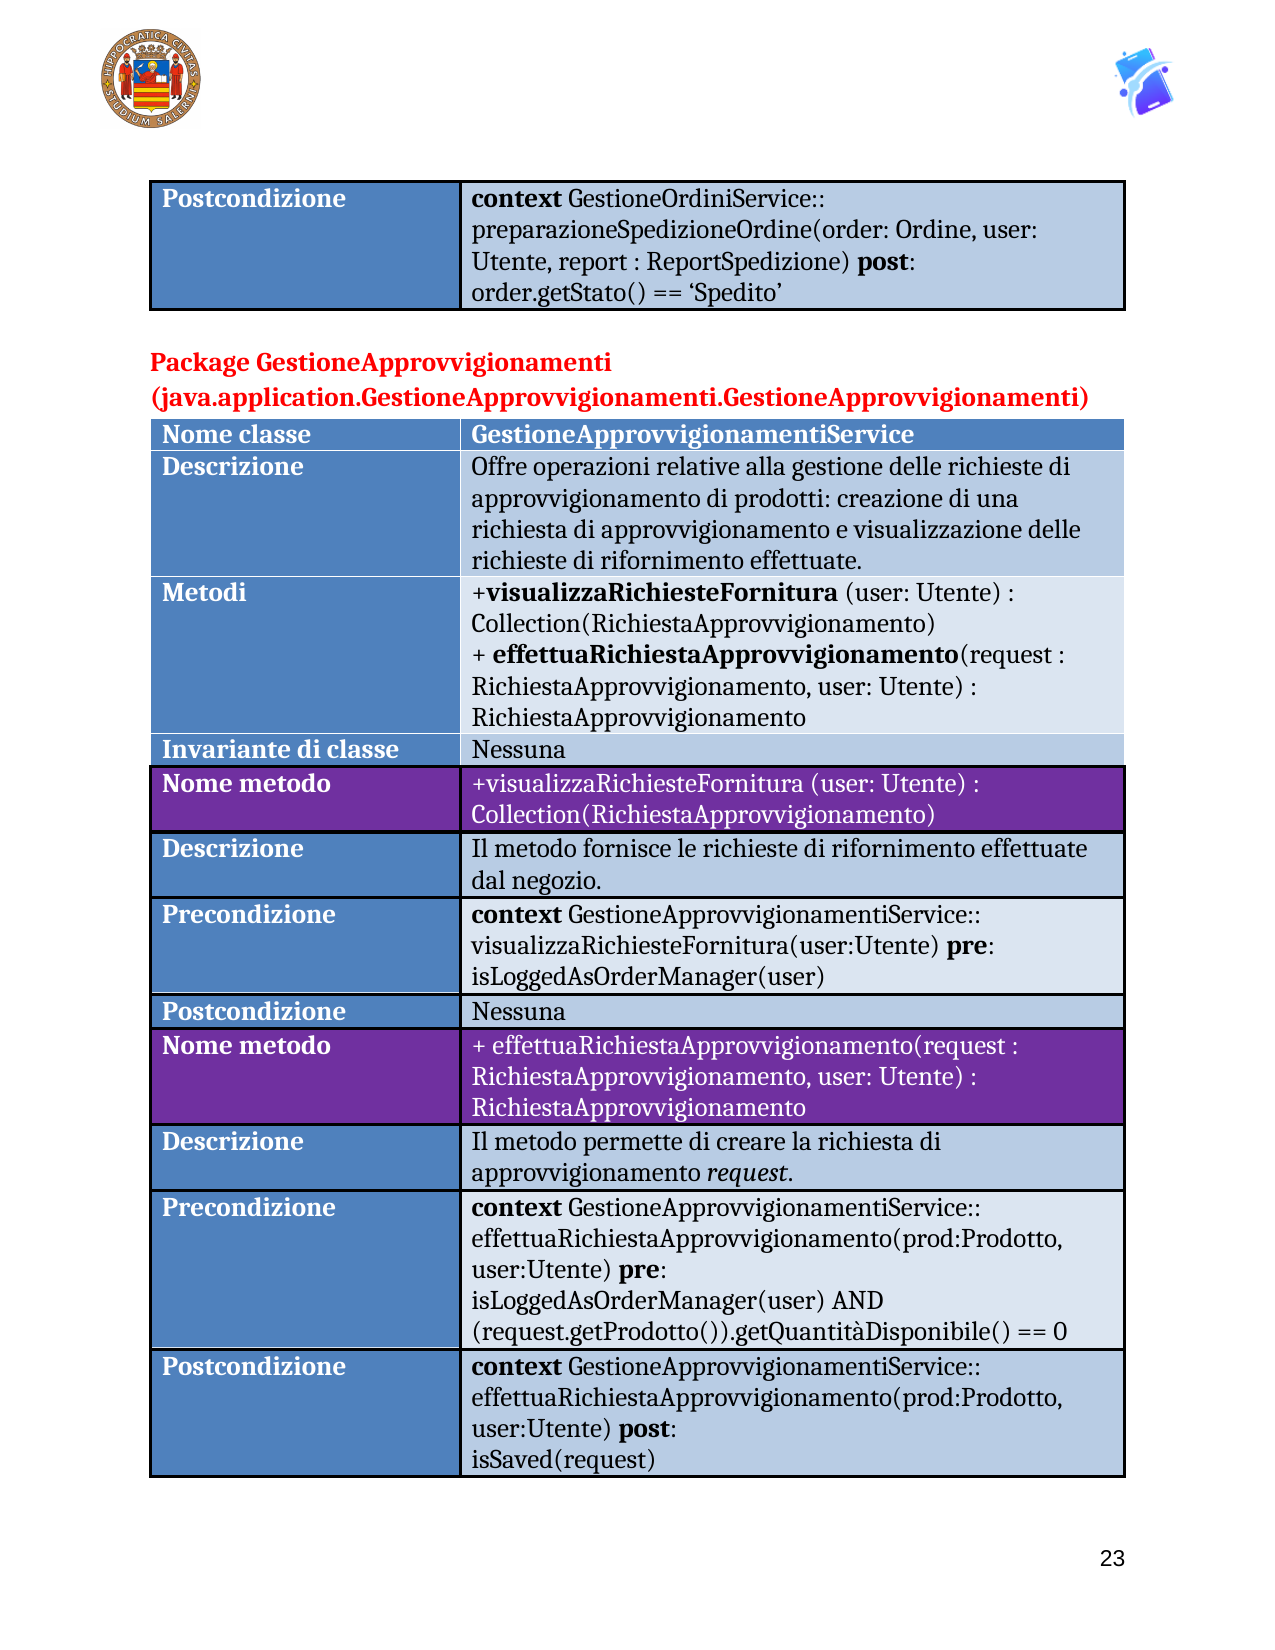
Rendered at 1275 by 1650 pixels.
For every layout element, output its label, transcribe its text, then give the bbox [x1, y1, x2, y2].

table_cell Descrizione [152, 834, 459, 896]
table_cell Nessuna [461, 734, 1124, 765]
table_cell Nome metodo [152, 1030, 459, 1123]
table_cell Postcondizione [152, 996, 459, 1027]
table_cell context GestioneApprovvigionamentiService:: effettuaRichiestaApprovvigionamento(prod:Prodotto, user:Utente) post: isSaved(request) [462, 1351, 1123, 1475]
table_cell + effettuaRichiestaApprovvigionamento(request : RichiestaApprovvigionamento, user: Utente) : RichiestaApprovvigionamento [462, 1030, 1123, 1123]
table_cell context GestioneOrdiniService:: preparazioneSpedizioneOrdine(order: Ordine, user: Utente, report : ReportSpedizione) post: order.getStato() == ‘Spedito’ [462, 183, 1123, 308]
table_cell Descrizione [152, 1126, 459, 1189]
table_cell Postcondizione [152, 183, 459, 308]
table_cell Nome metodo [152, 768, 459, 830]
table_header Nome classe [151, 419, 460, 450]
table_cell Metodi [151, 577, 460, 733]
table_cell Il metodo permette di creare la richiesta di approvvigionamento request. [462, 1126, 1123, 1189]
table_cell context GestioneApprovvigionamentiService:: visualizzaRichiesteFornitura(user:Utente) pre: isLoggedAsOrderManager(user) [462, 899, 1123, 992]
table_cell Il metodo fornisce le richieste di rifornimento effettuate dal negozio. [462, 834, 1123, 896]
table_cell Descrizione [151, 451, 460, 576]
table_cell +visualizzaRichiesteFornitura (user: Utente) : Collection(RichiestaApprovvigionamento) [462, 768, 1123, 830]
table_cell context GestioneApprovvigionamentiService:: effettuaRichiestaApprovvigionamento(prod:Prodotto, user:Utente) pre: isLoggedAsOrderManager(user) AND (request.getProdotto()).getQuantitàDisponibile() == 0 [462, 1192, 1123, 1347]
table_cell Offre operazioni relative alla gestione delle richieste di approvvigionamento di prodotti: creazione di una richiesta di approvvigionamento e visualizzazione delle richieste di rifornimento effettuate. [461, 451, 1124, 576]
text Package GestioneApprovvigionamenti (java.application.GestioneApprovvigionamenti.GestioneApprovvigionamenti) [150, 347, 1125, 414]
table_cell Nessuna [462, 996, 1123, 1027]
table_cell +visualizzaRichiesteFornitura (user: Utente) : Collection(RichiestaApprovvigionamento) + effettuaRichiestaApprovvigionamento(request : RichiestaApprovvigionamento, user: Utente) : RichiestaApprovvigionamento [461, 577, 1124, 733]
picture [100, 28, 201, 129]
picture [1088, 27, 1200, 149]
table_cell Postcondizione [152, 1351, 459, 1475]
table_cell Invariante di classe [151, 734, 460, 765]
table_cell Precondizione [152, 1192, 459, 1347]
table_header GestioneApprovvigionamentiService [461, 419, 1124, 450]
table_cell Precondizione [152, 899, 459, 992]
